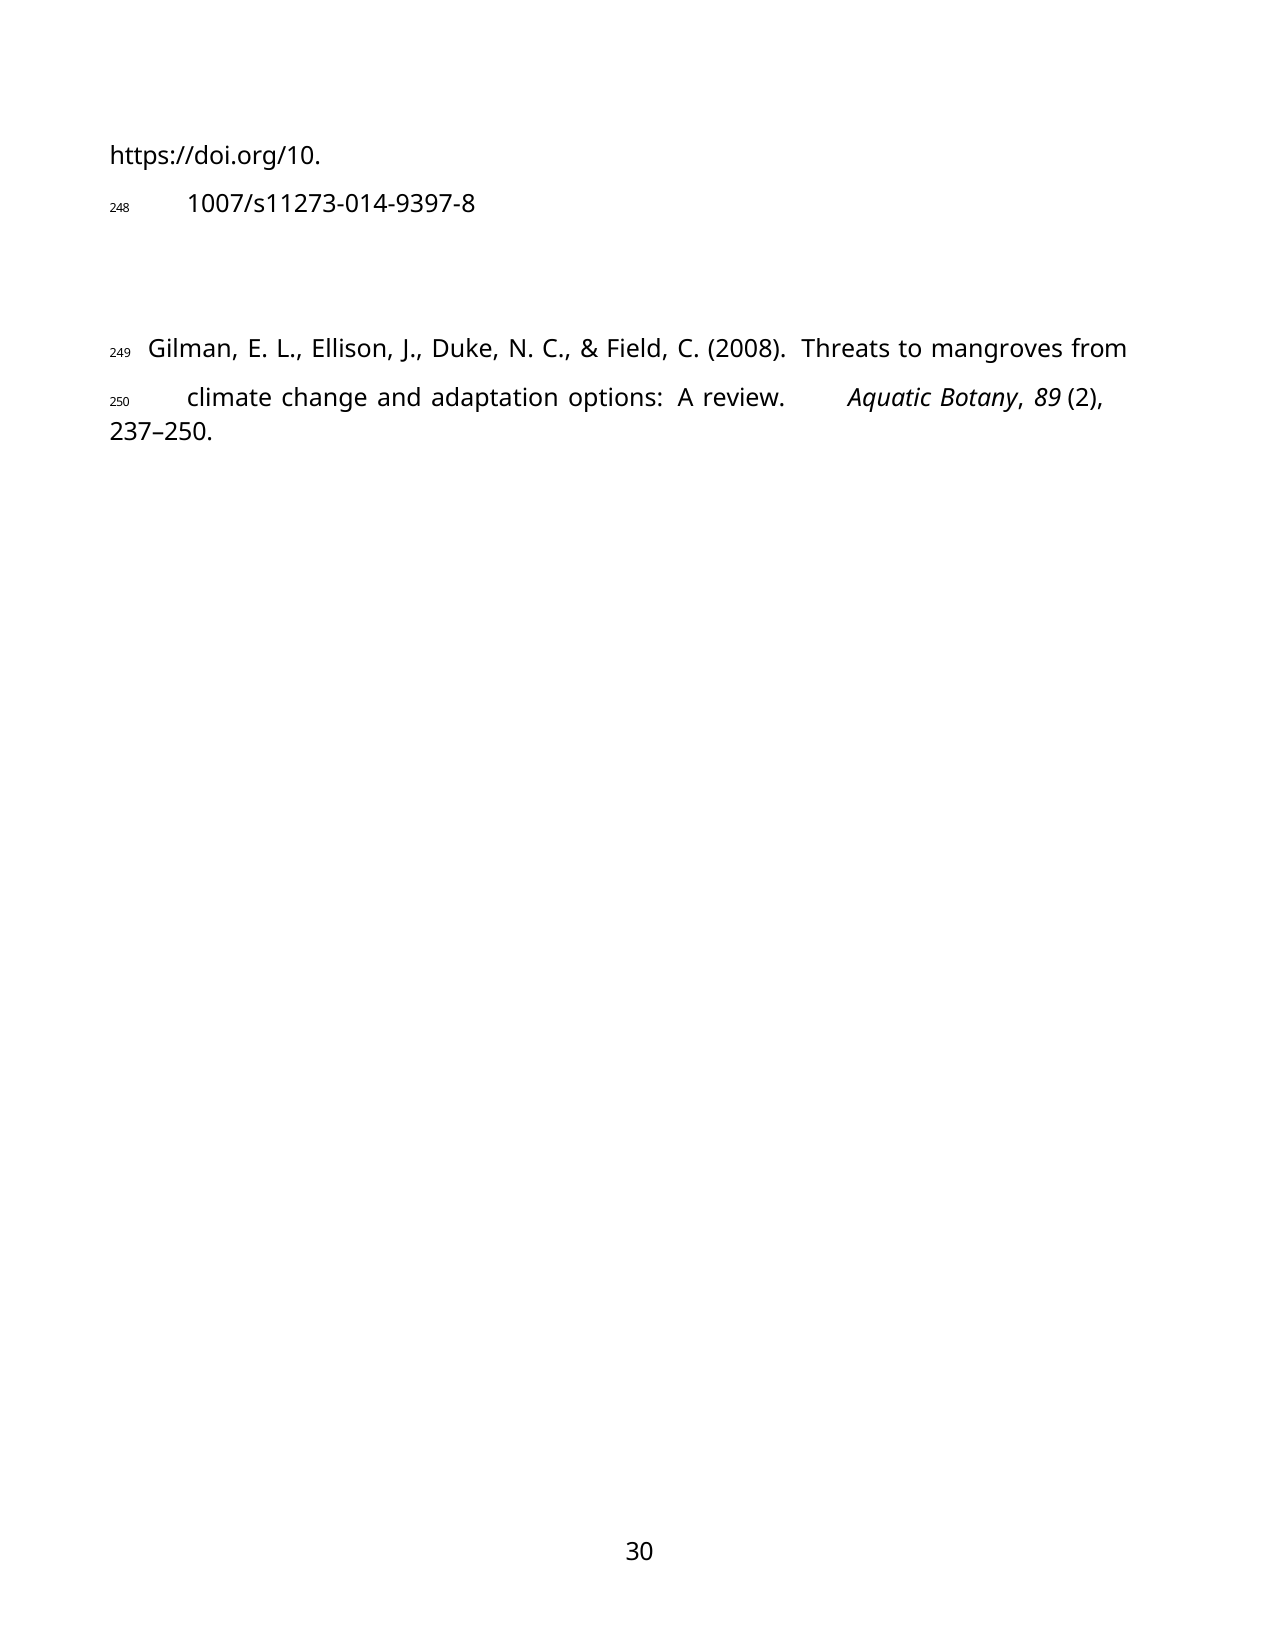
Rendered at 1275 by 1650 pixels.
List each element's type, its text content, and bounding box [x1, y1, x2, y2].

text 249 Gilman, E. L., Ellison, J., Duke, N. C., & Field, C. (2008). Threats to mangroves from [109, 331, 1139, 365]
text 250 climate change and adaptation options: A review. Aquatic Botany, 89 (2), 237–250. [109, 379, 1139, 448]
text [109, 137, 1139, 172]
text 248 1007/s11273-014-9397-8 [109, 186, 1139, 220]
